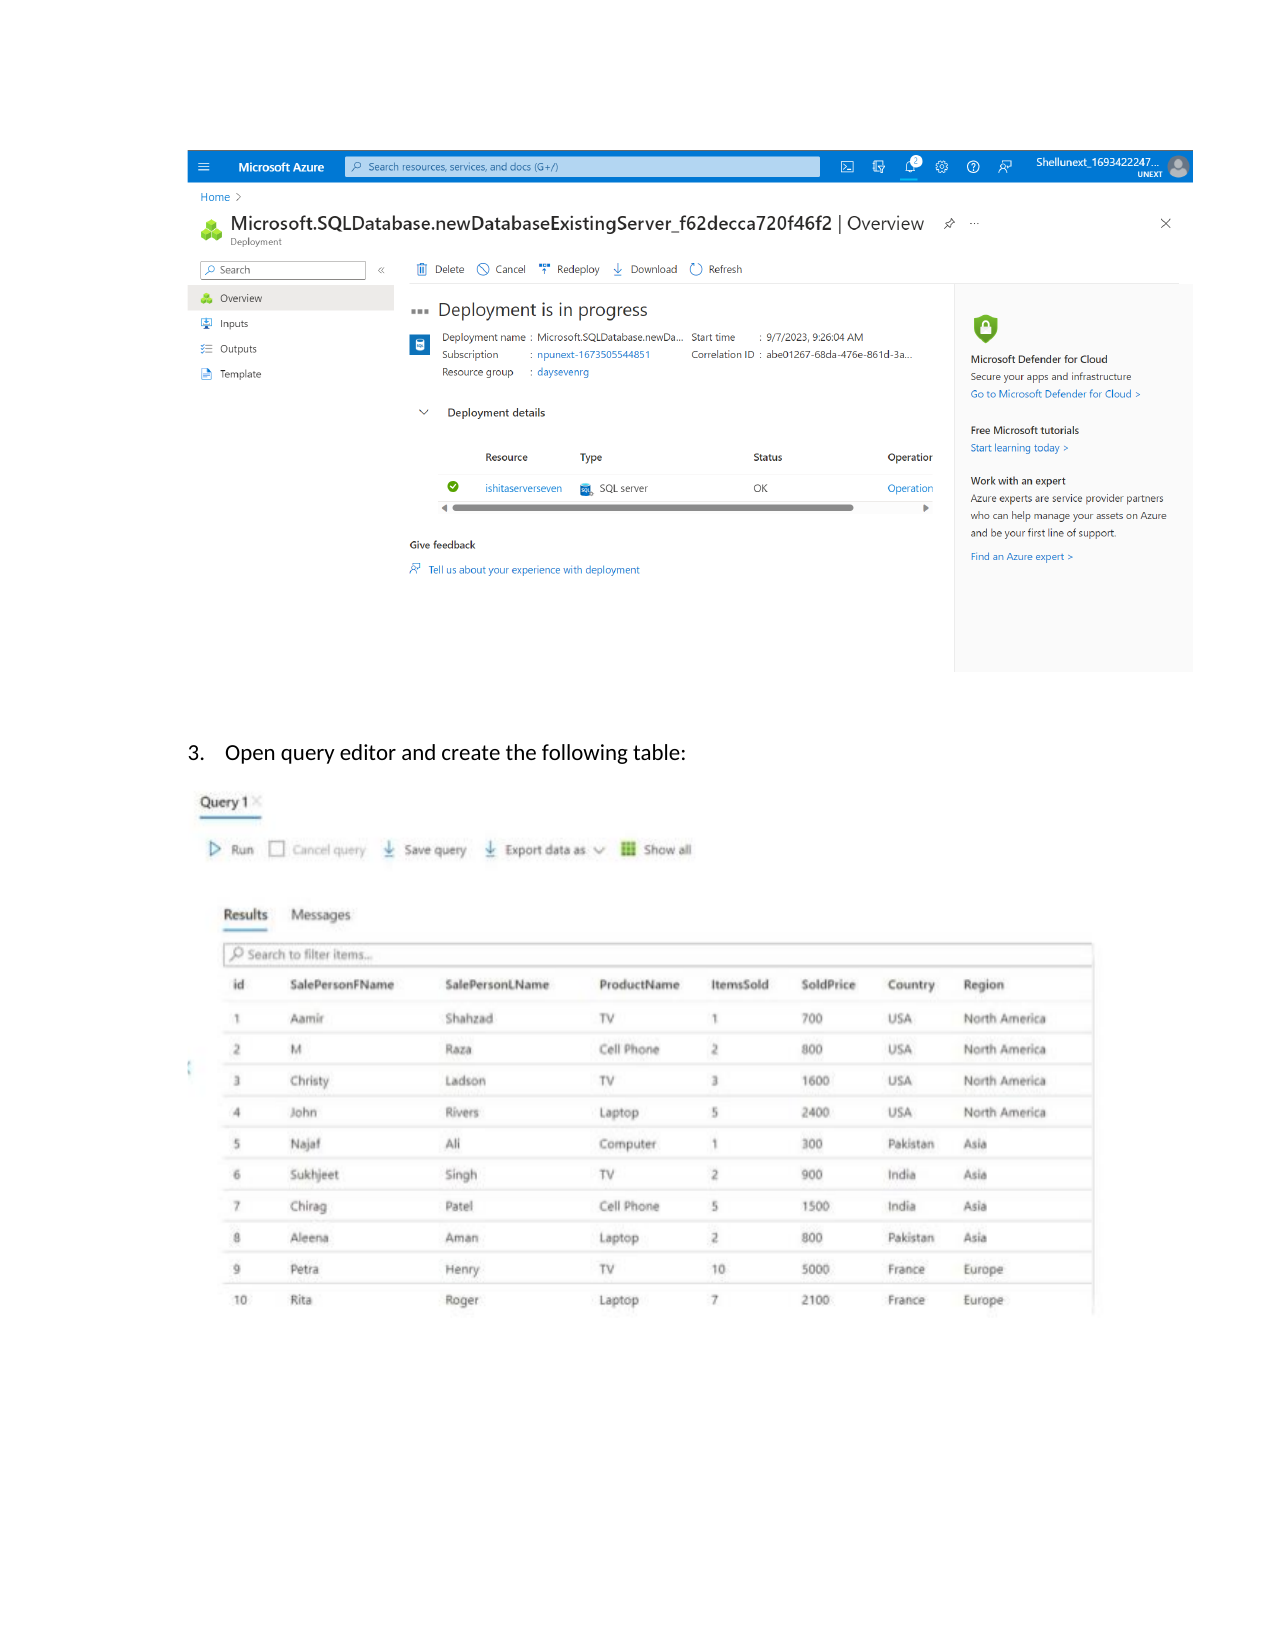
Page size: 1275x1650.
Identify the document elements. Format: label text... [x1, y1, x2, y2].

list Open query editor and create the following table: [187, 738, 1125, 766]
picture [187, 150, 1193, 672]
picture [187, 784, 1140, 1350]
